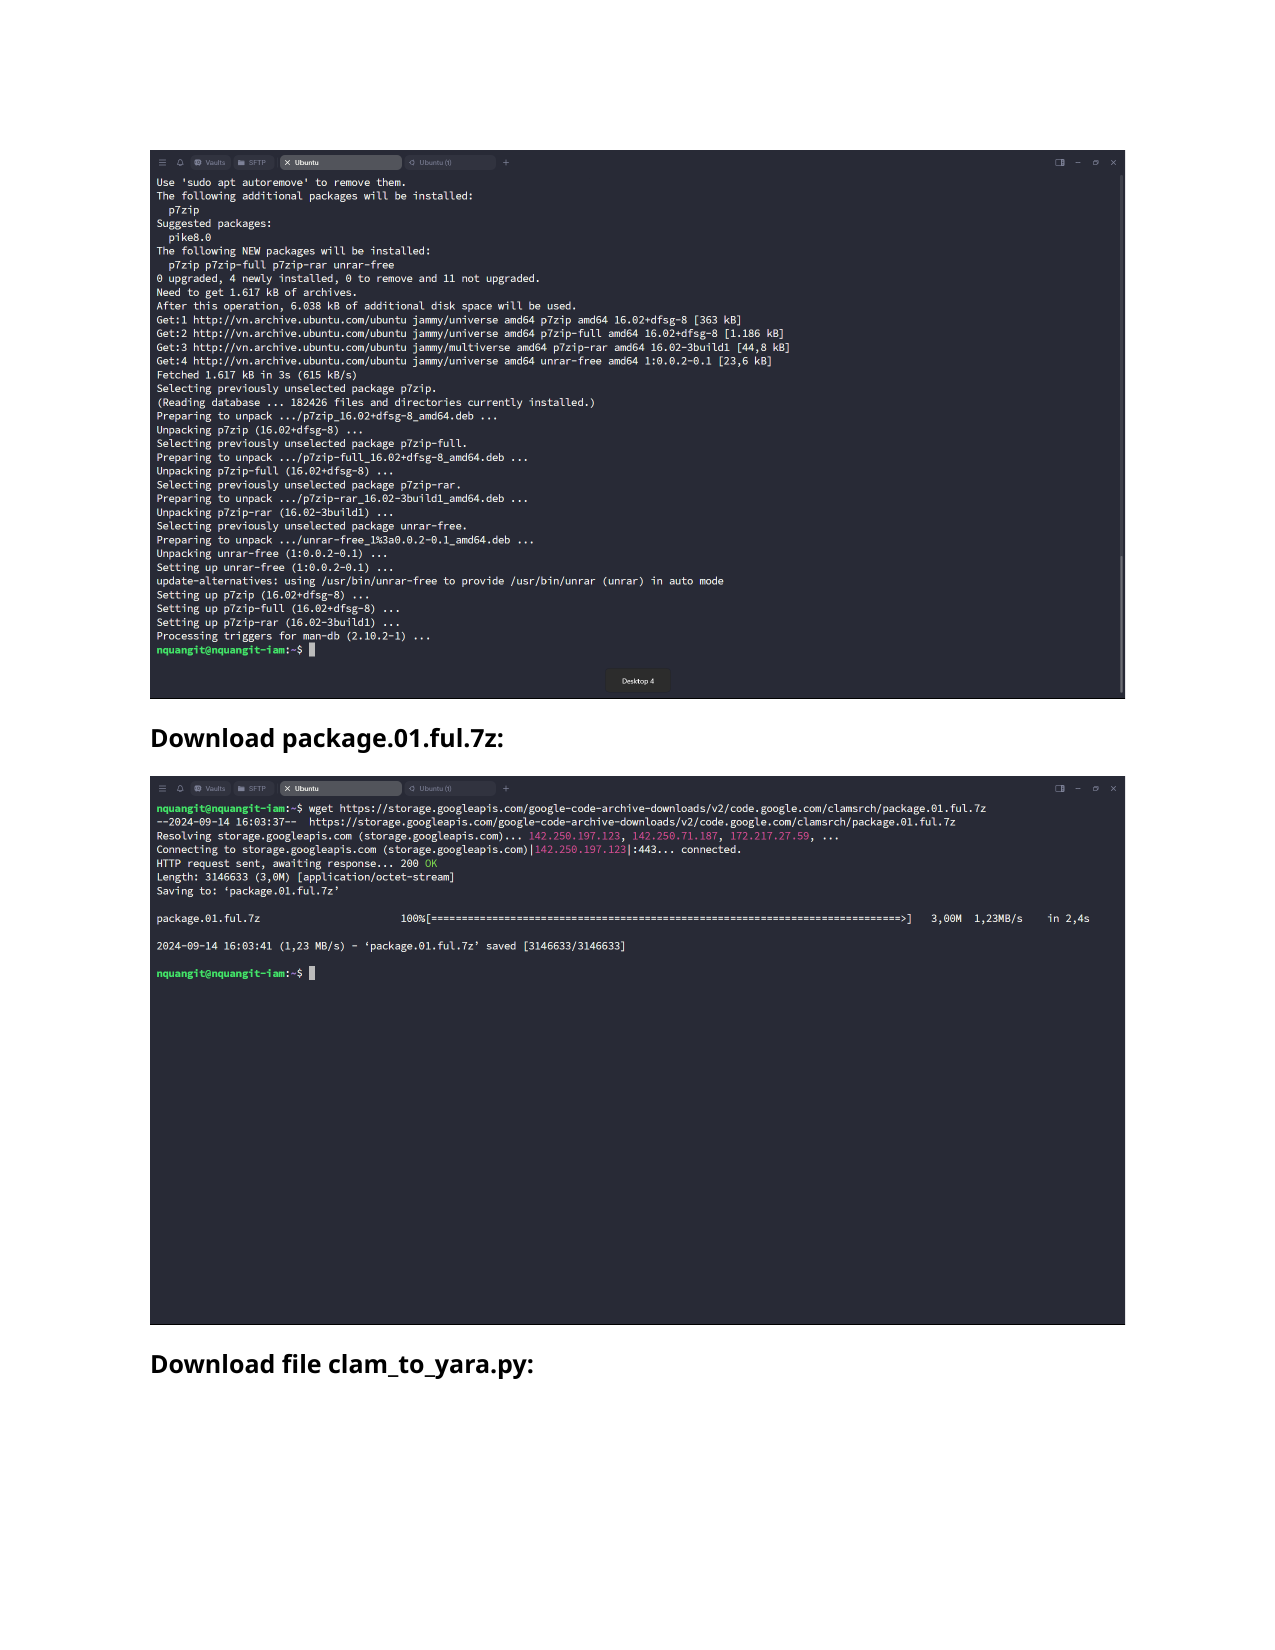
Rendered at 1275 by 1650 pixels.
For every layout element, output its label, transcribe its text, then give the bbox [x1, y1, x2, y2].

picture [150, 776, 1125, 1325]
text Download file clam_to_yara.py: [150, 1346, 1125, 1380]
text Download package.01.ful.7z: [150, 720, 1125, 754]
picture [150, 150, 1125, 699]
